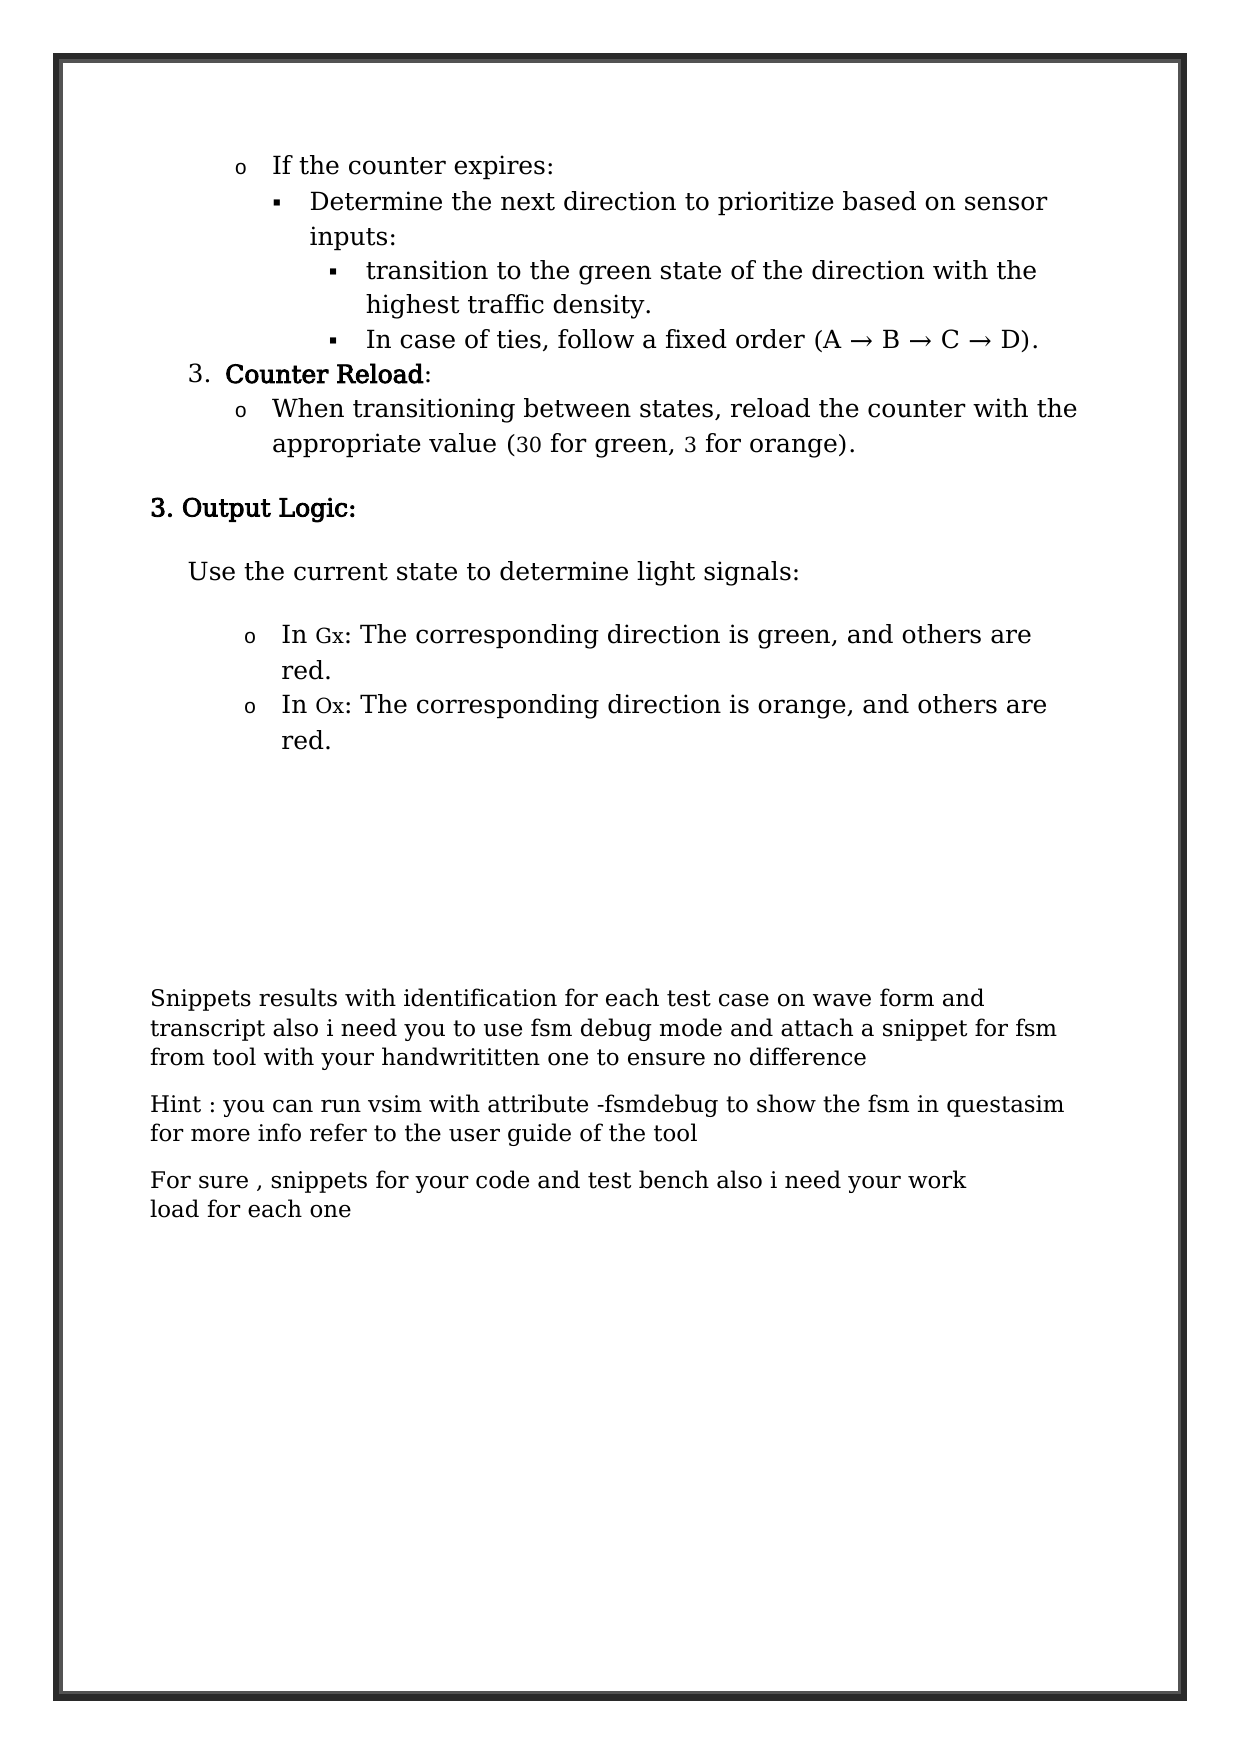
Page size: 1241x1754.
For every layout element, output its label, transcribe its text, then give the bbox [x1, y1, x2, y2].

text Hint : you can run vsim with attribute -fsmdebug to show the fsm in questasim for more info refer to the user guide of the tool [150, 1089, 1090, 1147]
text Use the current state to determine light signals: [187, 555, 1090, 585]
list Determine the next direction to prioritize based on sensor inputs: [272, 186, 1090, 250]
list In Ox: The corresponding direction is orange, and others are red. [244, 689, 1090, 754]
text Snippets results with identification for each test case on wave form and transcript also i need you to use fsm debug mode and attach a snippet for fsm from tool with your handwrititten one to ensure no difference [150, 984, 1090, 1071]
list Counter Reload: [187, 358, 1090, 388]
list In case of ties, follow a fixed order (A → B → C → D). [328, 323, 1090, 353]
list If the counter expires: [234, 150, 1090, 181]
list In Gx: The corresponding direction is green, and others are red. [244, 619, 1090, 684]
list When transitioning between states, reload the counter with the appropriate value (30 for green, 3 for orange). [234, 392, 1090, 458]
text For sure , snippets for your code and test bench also i need your work load for each one [150, 1166, 1090, 1223]
list transition to the green state of the direction with the highest traffic density. [328, 254, 1090, 319]
text 3. Output Logic: [150, 492, 1090, 522]
